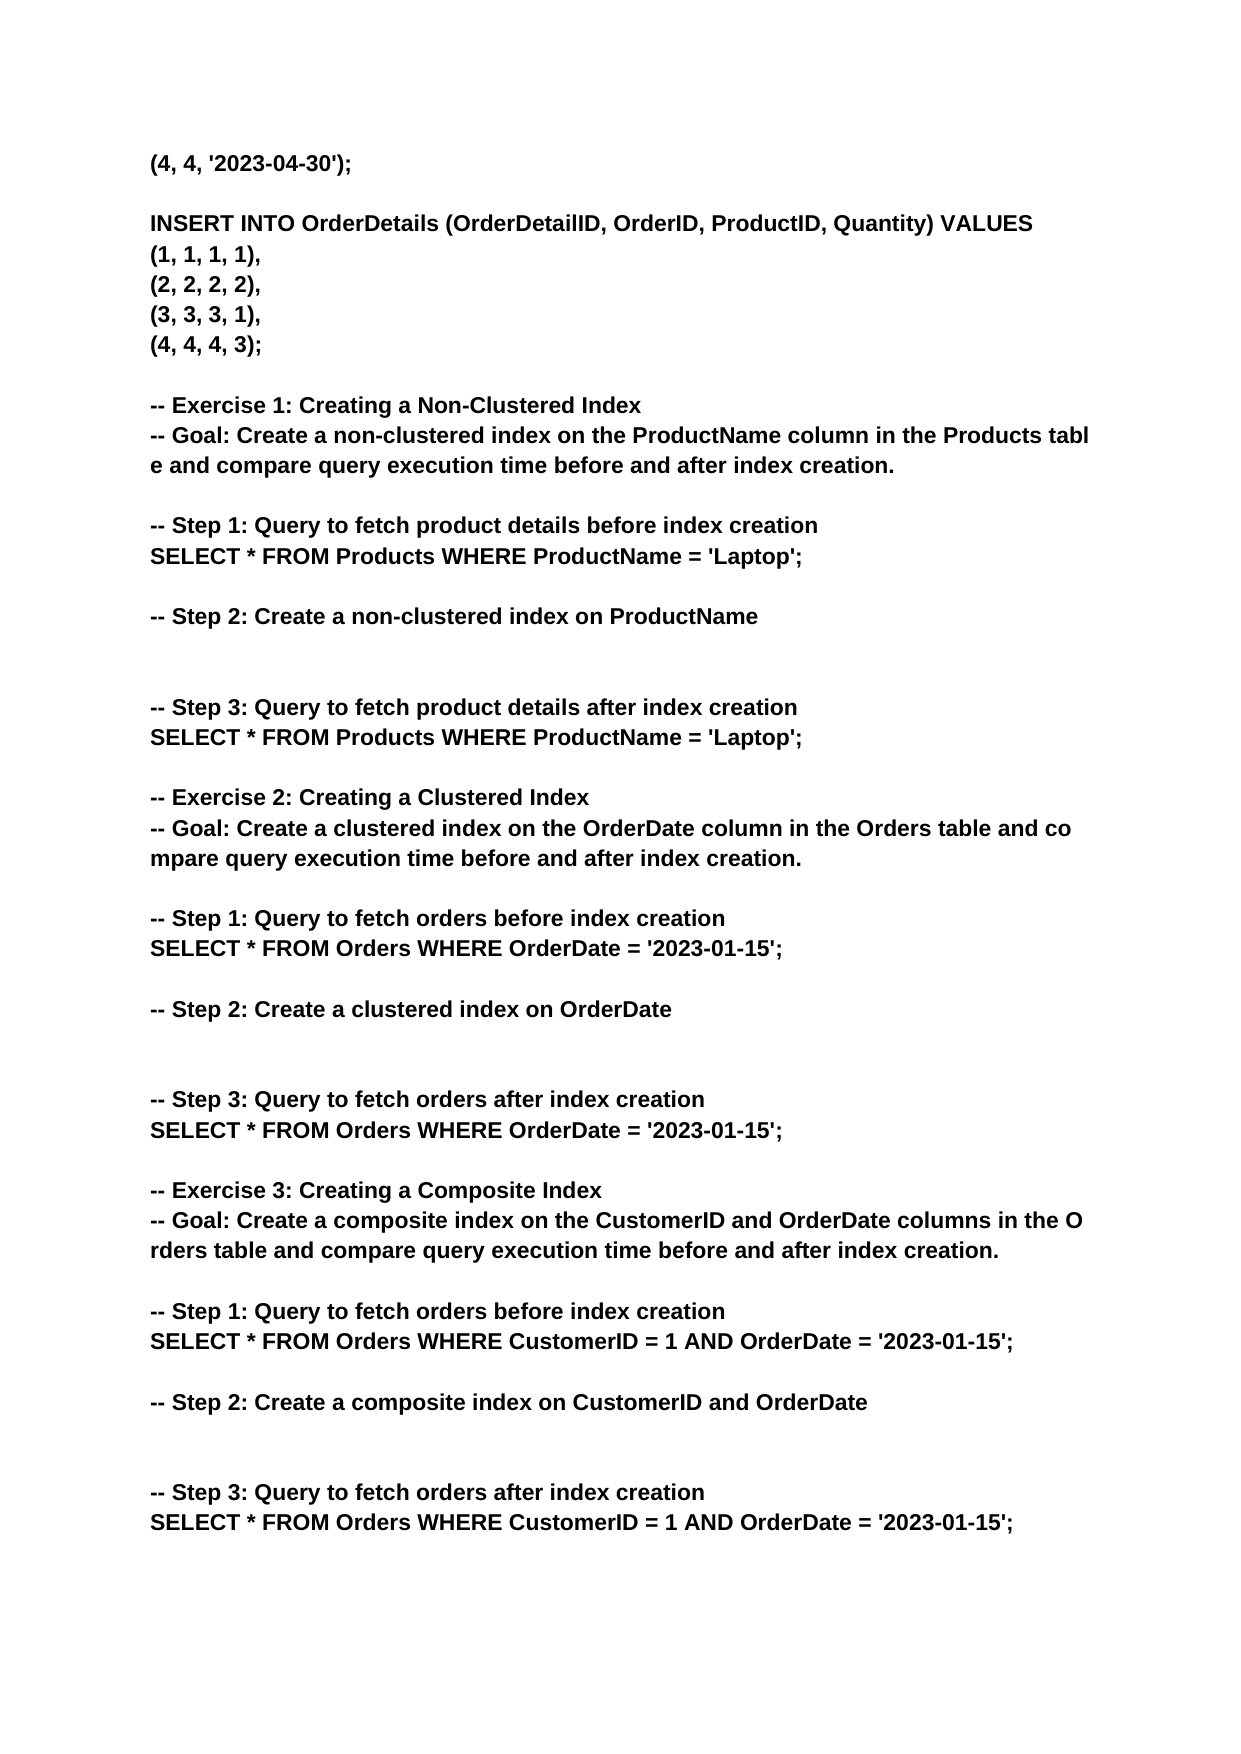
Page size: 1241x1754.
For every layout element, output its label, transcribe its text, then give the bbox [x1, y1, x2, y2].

text -- Step 3: Query to fetch orders after index creation [150, 1086, 1090, 1113]
text -- Goal: Create a composite index on the CustomerID and OrderDate columns in the Orders table and compare query execution time before and after index creation. [150, 1207, 1090, 1264]
text (2, 2, 2, 2), [150, 271, 1090, 297]
text (3, 3, 3, 1), [150, 301, 1090, 327]
text -- Step 2: Create a composite index on CustomerID and OrderDate [150, 1388, 1090, 1415]
text SELECT * FROM Products WHERE ProductName = 'Laptop'; [150, 543, 1090, 569]
text -- Step 1: Query to fetch orders before index creation [150, 1298, 1090, 1324]
text -- Step 3: Query to fetch orders after index creation [150, 1479, 1090, 1506]
text -- Step 2: Create a non-clustered index on ProductName [150, 603, 1090, 629]
text -- Step 1: Query to fetch product details before index creation [150, 512, 1090, 539]
text SELECT * FROM Products WHERE ProductName = 'Laptop'; [150, 724, 1090, 750]
text -- Exercise 1: Creating a Non-Clustered Index [150, 392, 1090, 418]
text (1, 1, 1, 1), [150, 241, 1090, 267]
text -- Goal: Create a non-clustered index on the ProductName column in the Products table and compare query execution time before and after index creation. [150, 422, 1090, 478]
text -- Step 3: Query to fetch product details after index creation [150, 694, 1090, 720]
text (4, 4, 4, 3); [150, 331, 1090, 358]
text (4, 4, '2023-04-30'); [150, 150, 1090, 176]
text INSERT INTO OrderDetails (OrderDetailID, OrderID, ProductID, Quantity) VALUES [150, 210, 1090, 237]
text SELECT * FROM Orders WHERE OrderDate = '2023-01-15'; [150, 935, 1090, 962]
text SELECT * FROM Orders WHERE CustomerID = 1 AND OrderDate = '2023-01-15'; [150, 1509, 1090, 1536]
text SELECT * FROM Orders WHERE CustomerID = 1 AND OrderDate = '2023-01-15'; [150, 1328, 1090, 1354]
text -- Step 1: Query to fetch orders before index creation [150, 905, 1090, 932]
text SELECT * FROM Orders WHERE OrderDate = '2023-01-15'; [150, 1117, 1090, 1143]
text -- Exercise 2: Creating a Clustered Index [150, 784, 1090, 811]
text -- Goal: Create a clustered index on the OrderDate column in the Orders table and compare query execution time before and after index creation. [150, 814, 1090, 871]
text -- Step 2: Create a clustered index on OrderDate [150, 996, 1090, 1022]
text -- Exercise 3: Creating a Composite Index [150, 1177, 1090, 1203]
